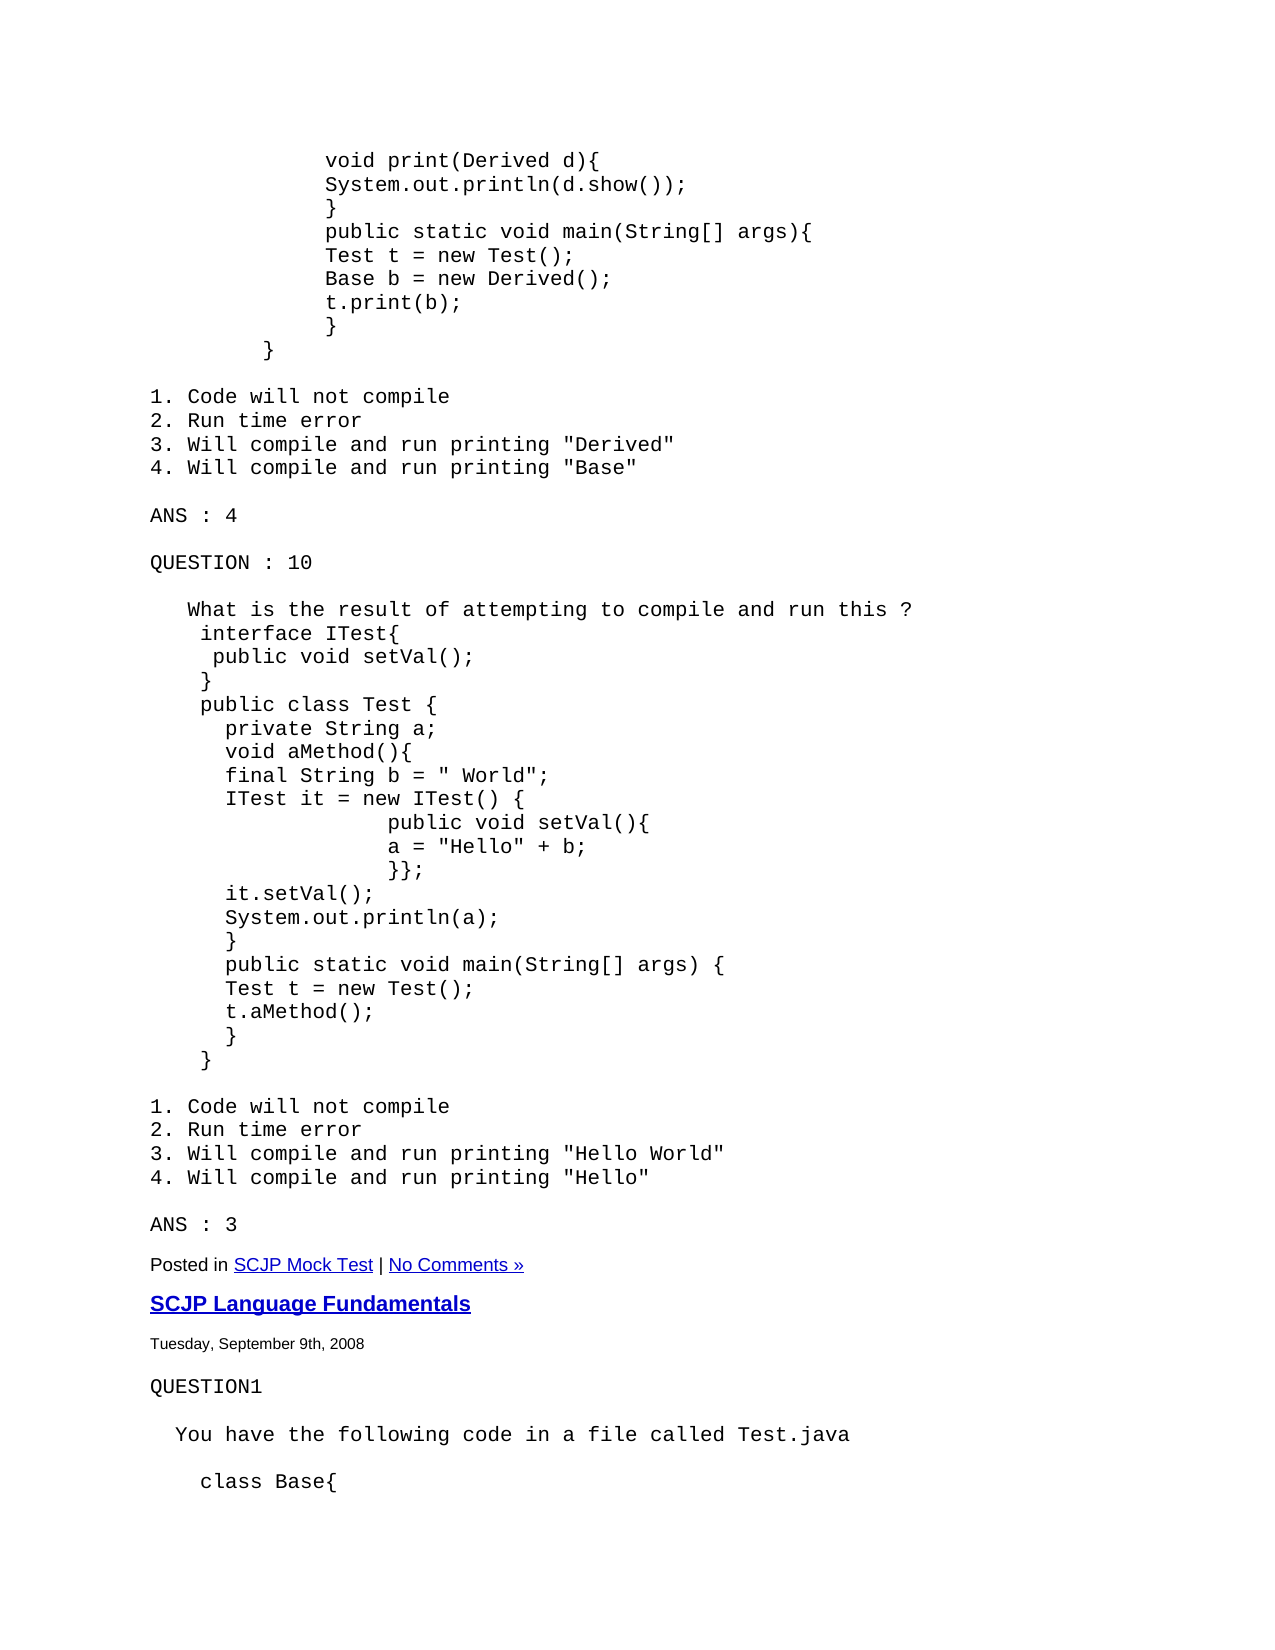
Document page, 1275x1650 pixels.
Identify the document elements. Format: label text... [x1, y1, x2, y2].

text 2. Run time error [150, 410, 1125, 434]
text }}; [150, 859, 1125, 883]
text t.print(b); [150, 292, 1125, 316]
text } [150, 316, 1125, 339]
text t.aMethod(); [150, 1001, 1125, 1025]
text public void setVal(); [150, 647, 1125, 670]
text 4. Will compile and run printing "Hello" [150, 1167, 1125, 1190]
text System.out.println(d.show()); [150, 174, 1125, 197]
text 1. Code will not compile [150, 1096, 1125, 1119]
text ANS : 4 [150, 505, 1125, 528]
text final String b = " World"; [150, 765, 1125, 788]
text 3. Will compile and run printing "Hello World" [150, 1143, 1125, 1167]
text 4. Will compile and run printing "Base" [150, 457, 1125, 481]
text Test t = new Test(); [150, 978, 1125, 1001]
text Base b = new Derived(); [150, 268, 1125, 292]
text public static void main(String[] args) { [150, 954, 1125, 978]
text void aMethod(){ [150, 741, 1125, 765]
text } [150, 930, 1125, 954]
text ANS : 3 [150, 1214, 1125, 1238]
text ITest it = new ITest() { [150, 788, 1125, 812]
text class Base{ [150, 1471, 1125, 1495]
text private String a; [150, 717, 1125, 741]
text it.setVal(); [150, 883, 1125, 907]
text Tuesday, September 9th, 2008 [150, 1335, 1125, 1353]
text void print(Derived d){ [150, 150, 1125, 174]
text Test t = new Test(); [150, 244, 1125, 268]
text } [150, 1025, 1125, 1048]
text 3. Will compile and run printing "Derived" [150, 434, 1125, 457]
text QUESTION1 [150, 1377, 1125, 1400]
text 1. Code will not compile [150, 386, 1125, 410]
text Posted in SCJP Mock Test | No Comments » [150, 1253, 1125, 1275]
text 2. Run time error [150, 1119, 1125, 1143]
text public void setVal(){ [150, 812, 1125, 836]
text QUESTION : 10 [150, 552, 1125, 576]
text public class Test { [150, 694, 1125, 717]
text a = "Hello" + b; [150, 836, 1125, 859]
text interface ITest{ [150, 623, 1125, 647]
text public static void main(String[] args){ [150, 221, 1125, 244]
text } [150, 1048, 1125, 1072]
text You have the following code in a file called Test.java [150, 1424, 1125, 1447]
text What is the result of attempting to compile and run this ? [150, 599, 1125, 623]
text } [150, 197, 1125, 221]
text } [150, 339, 1125, 363]
subtitle SCJP Language Fundamentals [150, 1291, 1125, 1316]
text System.out.println(a); [150, 907, 1125, 930]
text } [150, 670, 1125, 694]
